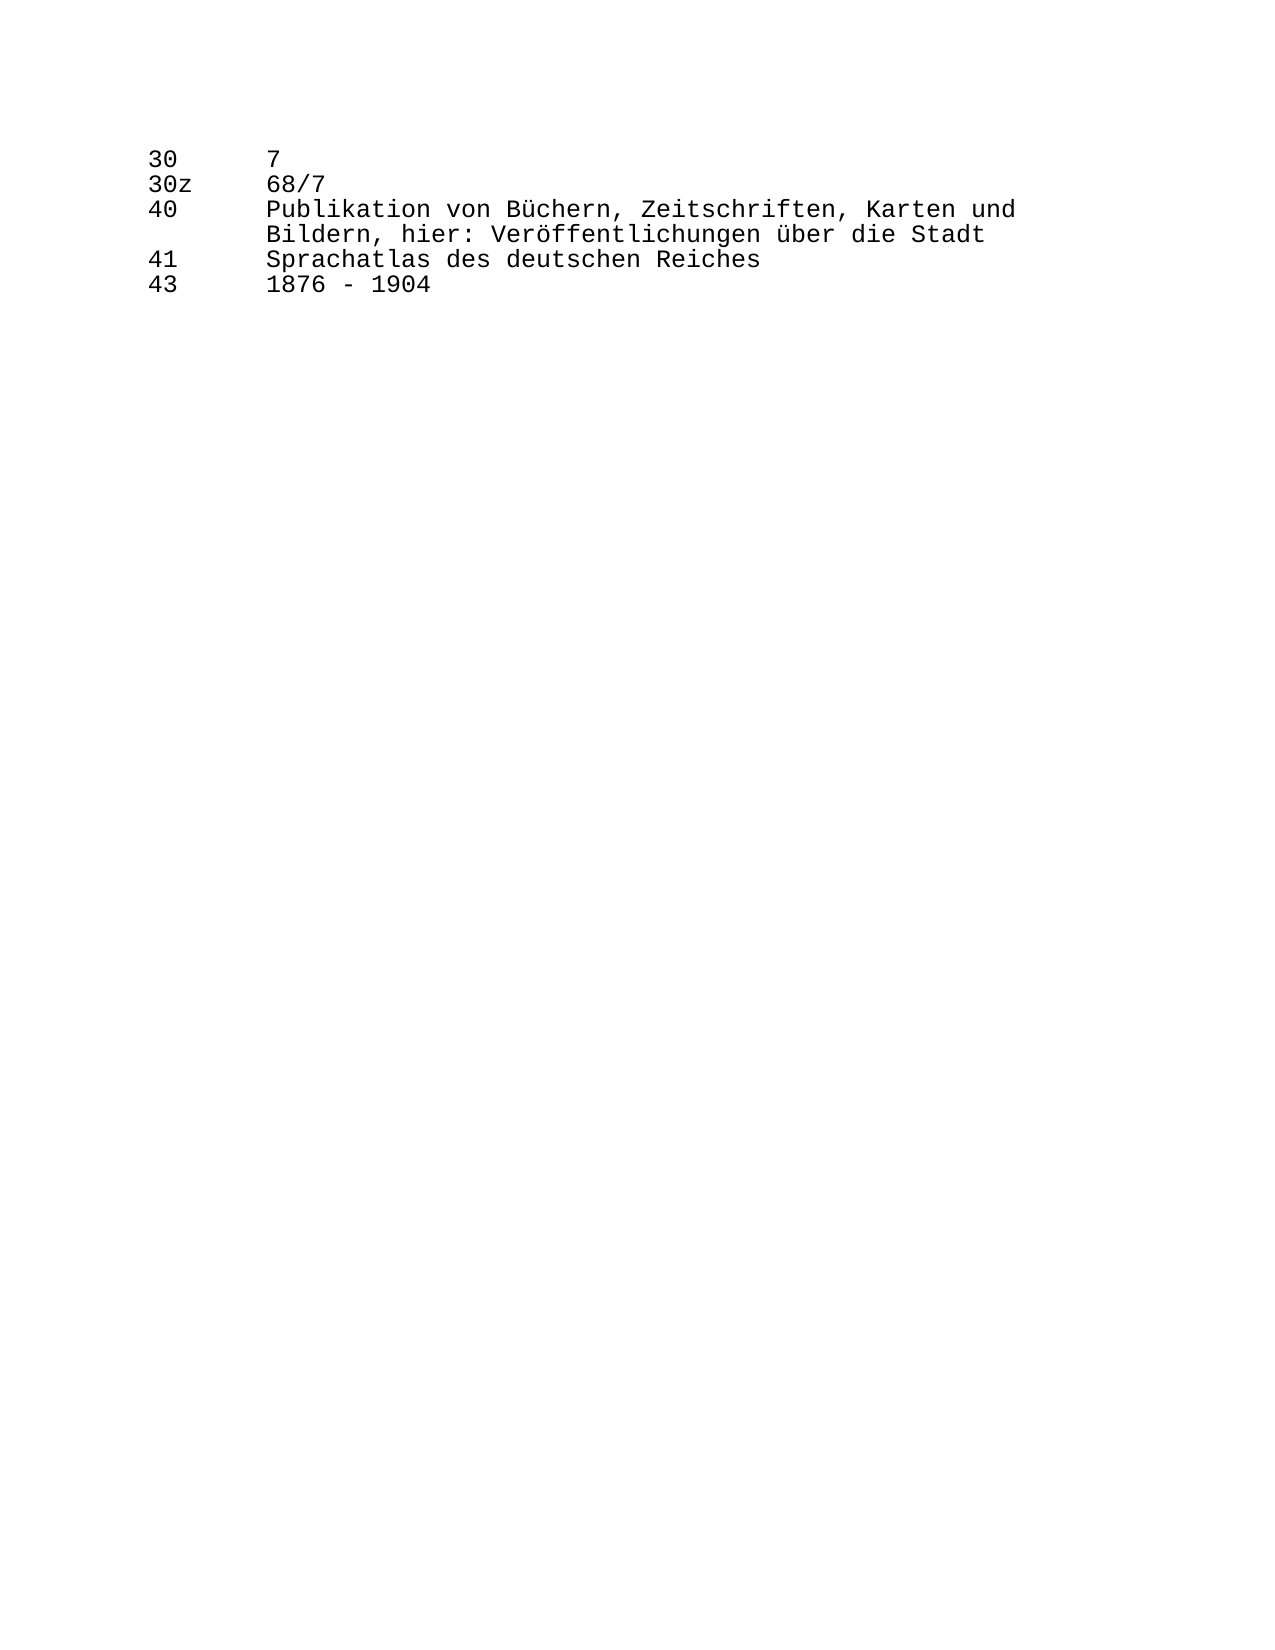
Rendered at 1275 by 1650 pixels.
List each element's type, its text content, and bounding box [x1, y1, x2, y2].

text 30 7 [148, 148, 1127, 173]
text 30z 68/7 [148, 173, 1127, 198]
text 40 s[Publikation von s[Bücher]sn, s[Zeitschriften]s]s, Karten und Bildern, hier: Veröffentlichungen über die Stadt [148, 198, 1127, 248]
text 43 1876 - 1904 [148, 273, 1127, 298]
text 41 t[Sprachatlas des deutschen Reiches]t [148, 248, 1127, 273]
